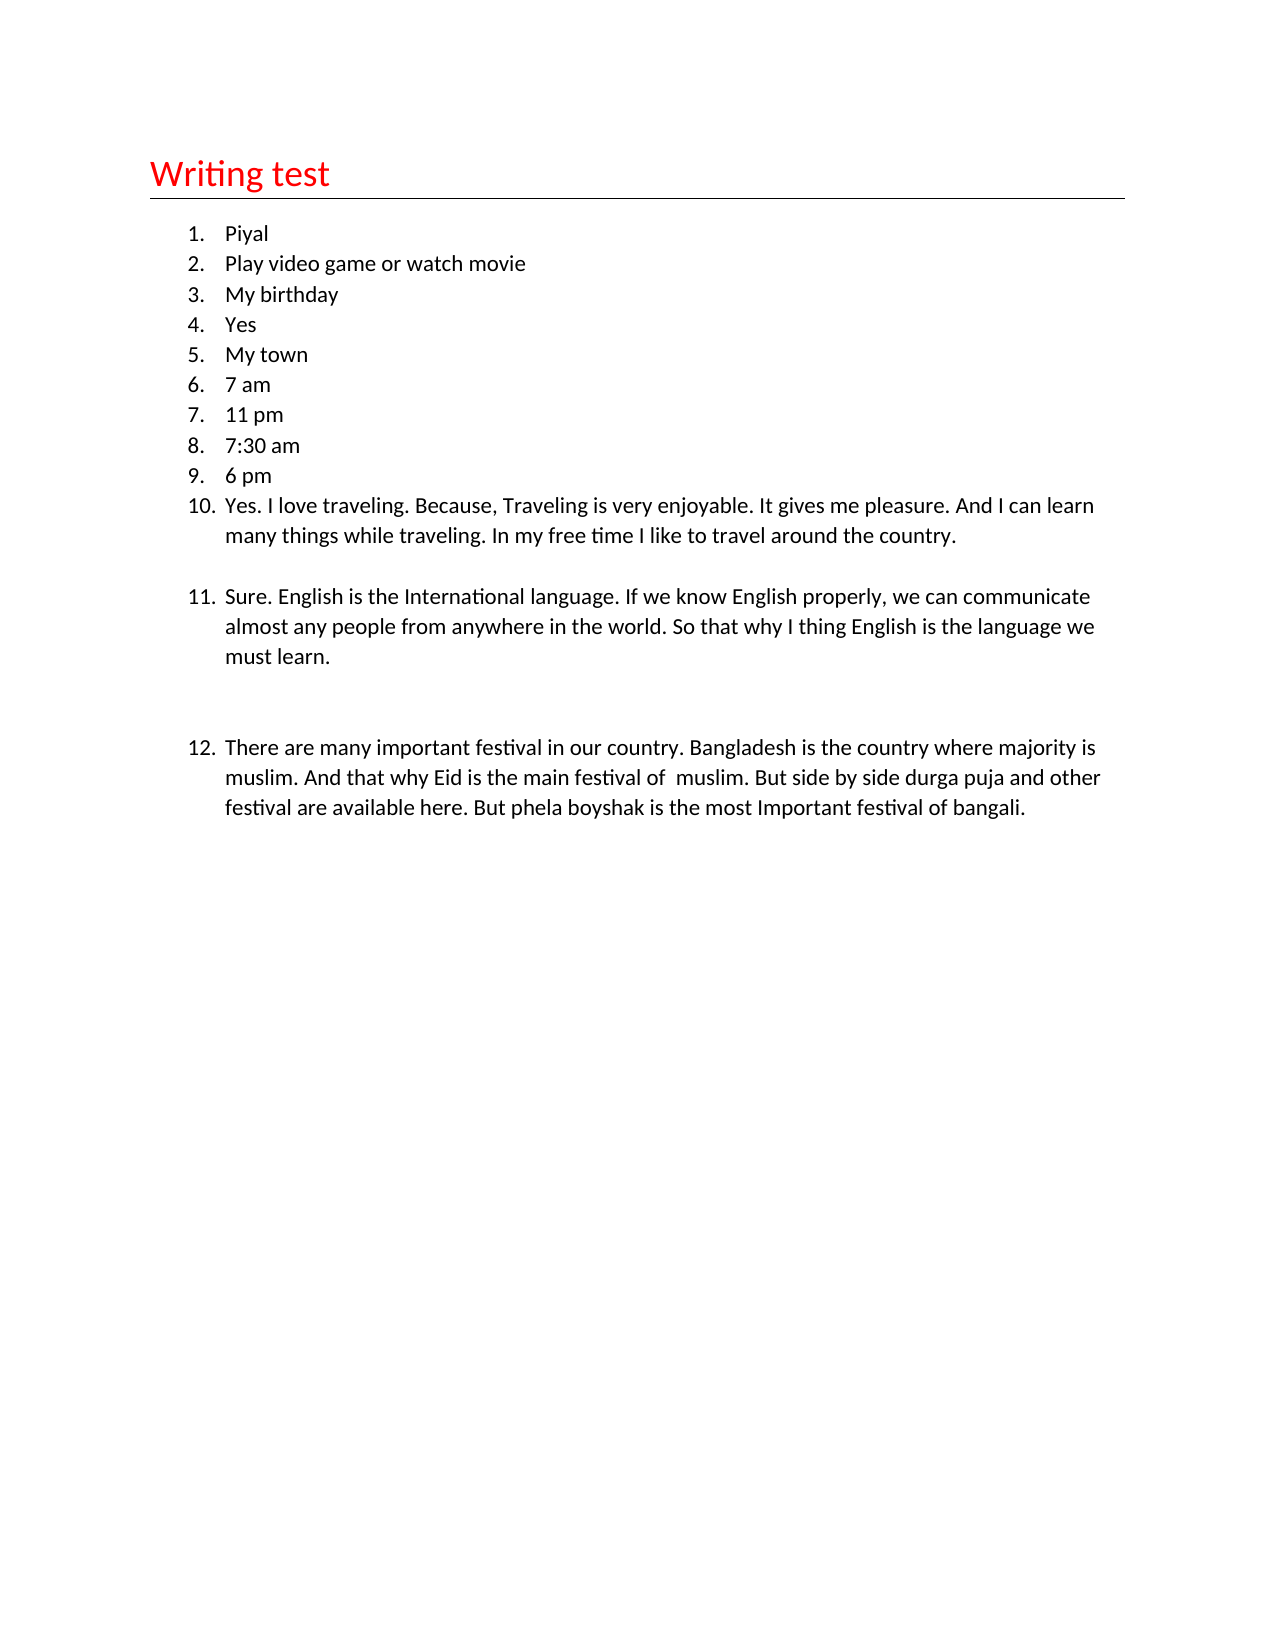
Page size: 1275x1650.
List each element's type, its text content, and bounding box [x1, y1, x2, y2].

list 11 pm [187, 401, 1125, 428]
list Piyal [187, 219, 1125, 247]
list 6 pm [187, 461, 1125, 489]
text Writing test [150, 150, 1125, 198]
list Yes. I love traveling. Because, Traveling is very enjoyable. It gives me pleasure. And I can learn many things while traveling. In my free time I like to travel around the country. [187, 491, 1125, 549]
list Yes [187, 310, 1125, 338]
list My birthday [187, 280, 1125, 308]
list There are many important festival in our country. Bangladesh is the country where majority is muslim. And that why Eid is the main festival of muslim. But side by side durga puja and other festival are available here. But phela boyshak is the most Important festival of bangali. [187, 733, 1125, 821]
list My town [187, 340, 1125, 368]
list Sure. English is the International language. If we know English properly, we can communicate almost any people from anywhere in the world. So that why I thing English is the language we must learn. [187, 582, 1125, 670]
list 7 am [187, 370, 1125, 398]
list Play video game or watch movie [187, 249, 1125, 277]
list 7:30 am [187, 431, 1125, 459]
